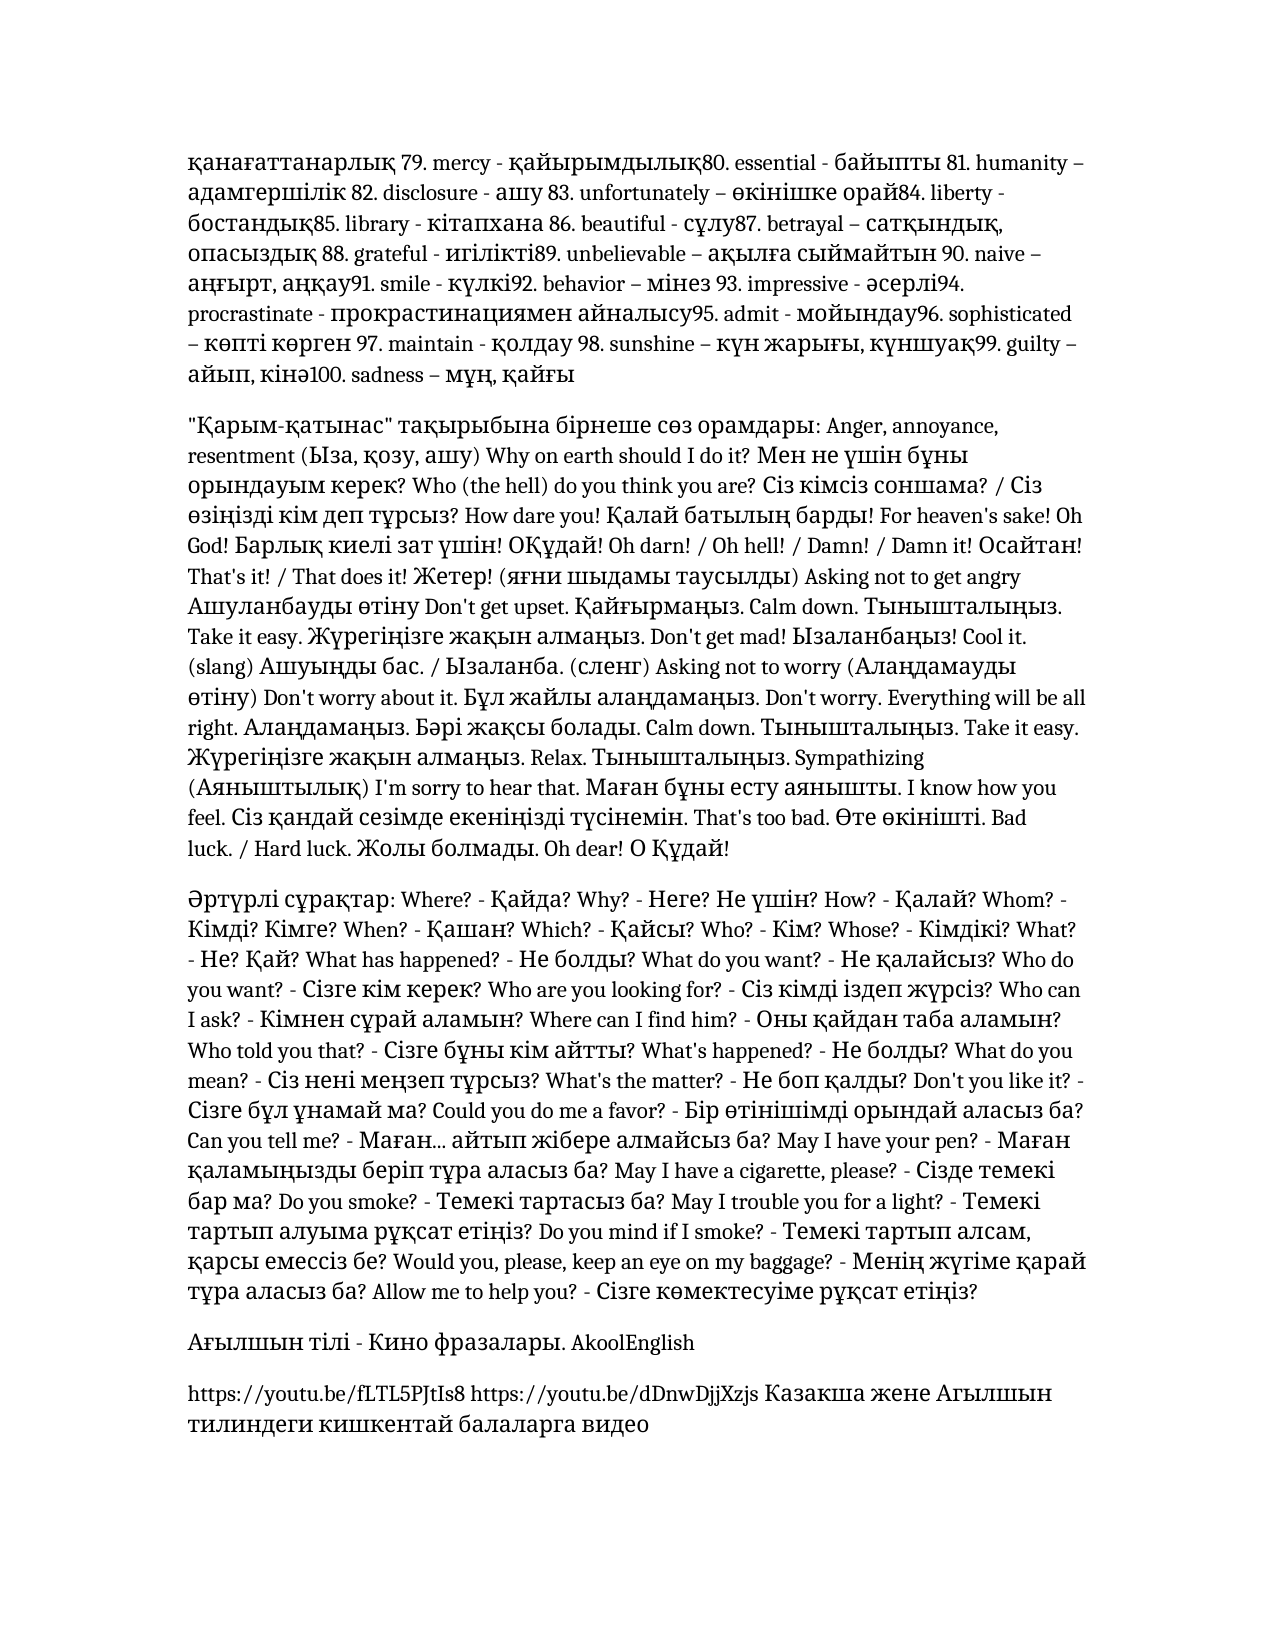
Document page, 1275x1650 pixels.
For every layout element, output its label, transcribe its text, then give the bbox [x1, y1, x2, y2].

text "Қарым-қатынас" тақырыбына бірнеше сөз орамдары: Anger, annoyance, resentment (Ыза, қозу, ашу) Why on earth should I do it? Мен не үшін бұны орындауым керек? Who (the hell) do you think you are? Сіз кімсіз соншама? / Сіз өзіңізді кім деп тұрсыз? How dare you! Қалай батылың барды! For heaven's sake! Oh God! Барлық киелі зат үшін! ОҚұдай! Oh darn! / Oh hell! / Damn! / Damn it! Осайтан! That's it! / That does it! Жетер! (яғни шыдамы таусылды) Asking not to get angry Ашуланбауды өтіну Don't get upset. Қайғырмаңыз. Calm down. Тынышталыңыз. Take it easy. Жүрегіңізге жақын алмаңыз. Don't get mad! Ызаланбаңыз! Cool it. (slang) Ашуыңды бас. / Ызаланба. (сленг) Asking not to worry (Алаңдамауды өтіну) Don't worry about it. Бұл жайлы алаңдамаңыз. Don't worry. Everything will be all right. Алаңдамаңыз. Бәрі жақсы болады. Calm down. Тынышталыңыз. Take it easy. Жүрегіңізге жақын алмаңыз. Relax. Тынышталыңыз. Sympathizing (Аяныштылық) I'm sorry to hear that. Маған бұны есту аянышты. I know how you feel. Сіз қандай сезімде екеніңізді түсінемін. That's too bad. Өте өкінішті. Bad luck. / Hard luck. Жолы болмады. Oh dear! О Құдай! [187, 412, 1087, 862]
text https://youtu.be/fLTL5PJtIs8 https://youtu.be/dDnwDjjXzjs Казакша жене Агылшын тилиндеги кишкентай балаларга видео [187, 1381, 1087, 1438]
text Əртүрлі сұрақтар: Where? - Қайда? Why? - Неге? Не үшін? How? - Қалай? Whom? - Кімді? Кімге? When? - Қашан? Which? - Қайсы? Who? - Кім? Whose? - Кімдікі? What? - Не? Қай? What has happened? - Не болды? What do you want? - Не қалайсыз? Who do you want? - Сізге кім керек? Who are you looking for? - Сіз кімді іздеп жүрсіз? Who can I ask? - Кімнен сұрай аламын? Where can I find him? - Оны қайдан таба аламын? Who told you that? - Сізге бұны кім айтты? What's happened? - Не болды? What do you mean? - Сіз нені меңзеп тұрсыз? What's the matter? - Не боп қалды? Don't you like it? - Сізге бұл ұнамай ма? Could you do me a favor? - Бір өтінішімді орындай аласыз ба? Can you tell me? - Маған... айтып жібере алмайсыз ба? May I have your pen? - Маған қаламыңызды беріп тұра аласыз ба? May I have a cigarette, please? - Сізде темекі бар ма? Do you smoke? - Темекі тартасыз ба? May I trouble you for a light? - Темекі тартып алуыма рұқсат етіңіз? Do you mind if I smoke? - Темекі тартып алсам, қарсы емессіз бе? Would you, please, keep an eye on my baggage? - Менің жүгіме қарай тұра аласыз ба? Allow me to help you? - Сізге көмектесуіме рұқсат етіңіз? [187, 886, 1087, 1306]
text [187, 150, 1087, 388]
text Ағылшын тілі - Кино фразалары. AkoolEnglish [187, 1330, 1087, 1357]
